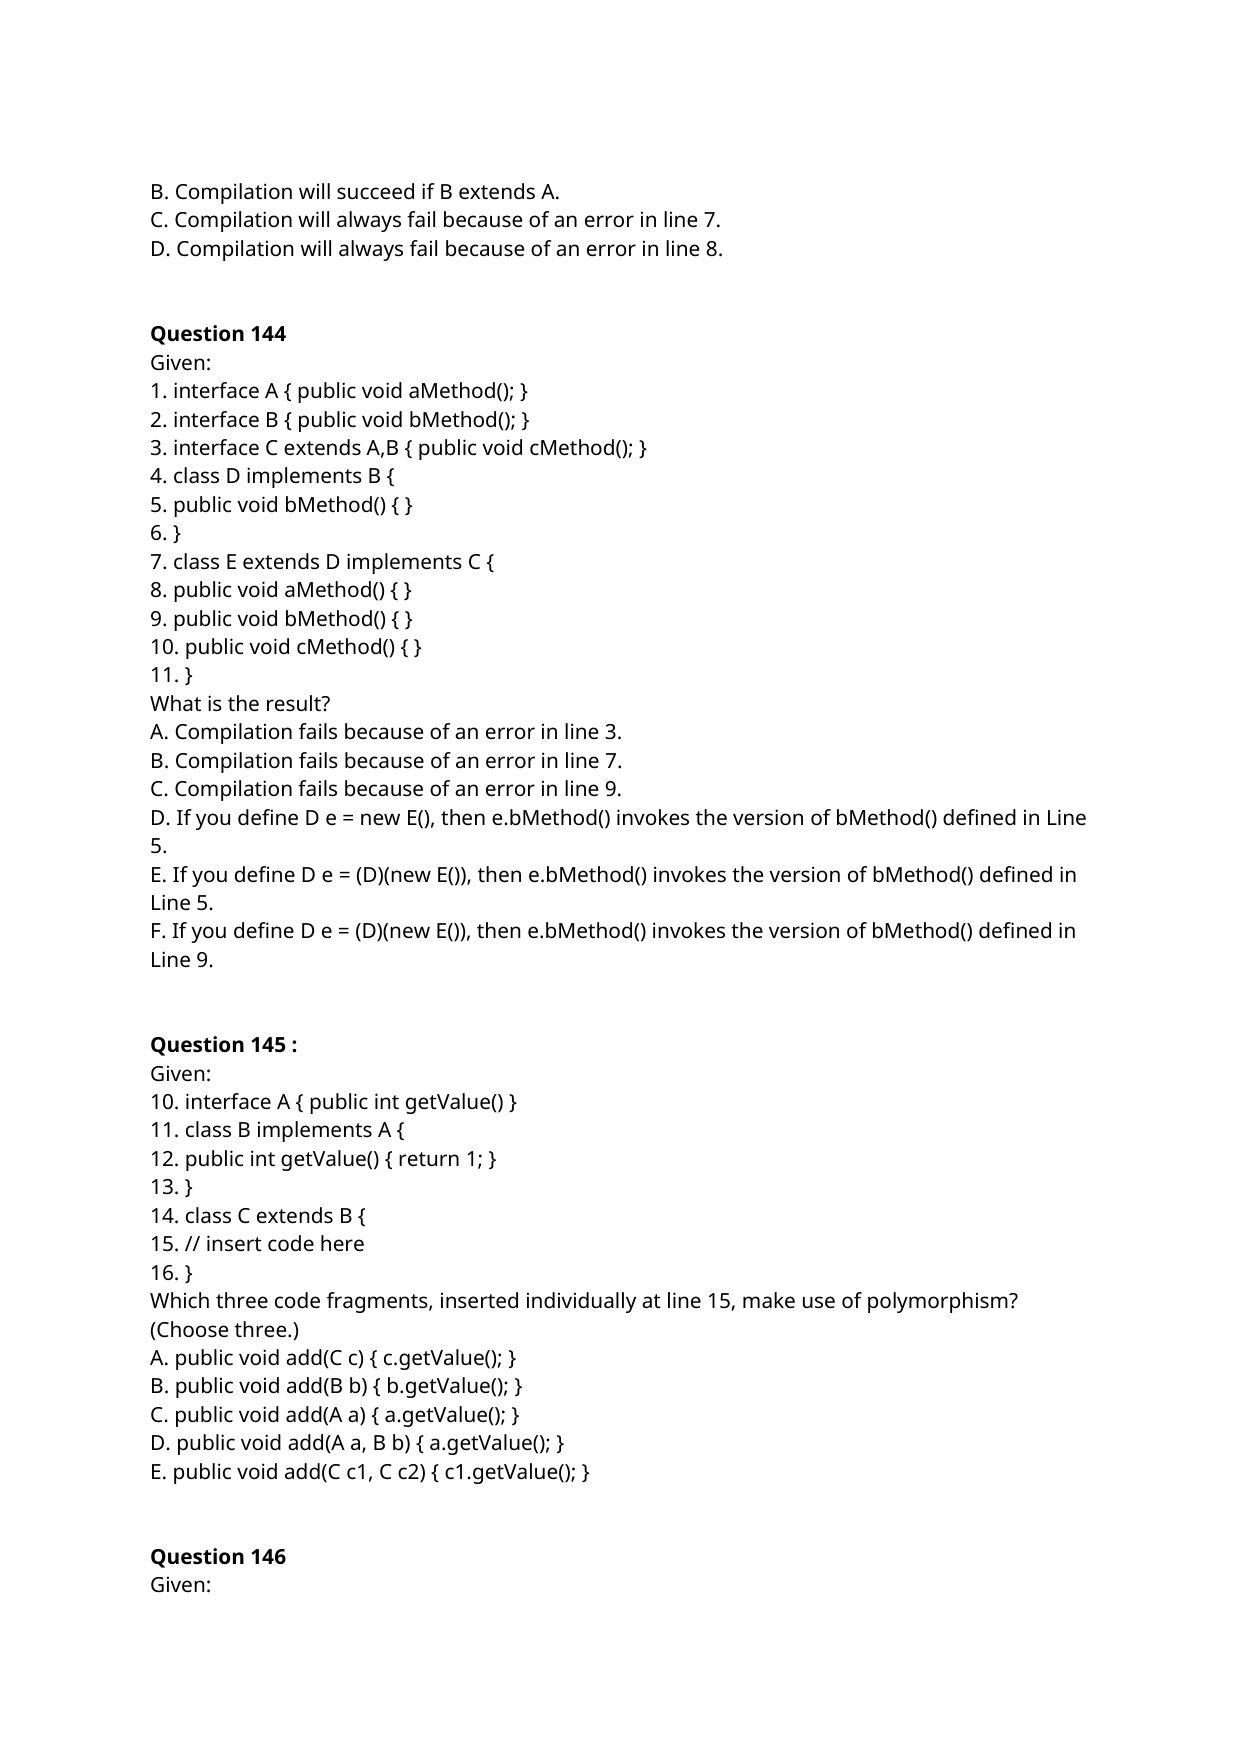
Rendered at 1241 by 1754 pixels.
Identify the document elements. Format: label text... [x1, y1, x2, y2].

text D. Compilation will always fail because of an error in line 8. [150, 234, 1090, 262]
text 13. } [150, 1172, 1090, 1201]
text What is the result? [150, 689, 1090, 717]
text 4. class D implements B { [150, 462, 1090, 490]
text B. Compilation will succeed if B extends A. [150, 177, 1090, 206]
text 7. class E extends D implements C { [150, 547, 1090, 575]
text F. If you define D e = (D)(new E()), then e.bMethod() invokes the version of bMethod() defined in Line 9. [150, 917, 1090, 973]
text C. Compilation fails because of an error in line 9. [150, 774, 1090, 803]
text 3. interface C extends A,B { public void cMethod(); } [150, 433, 1090, 462]
text 2. interface B { public void bMethod(); } [150, 405, 1090, 433]
text 1. interface A { public void aMethod(); } [150, 376, 1090, 405]
text 10. interface A { public int getValue() } [150, 1087, 1090, 1116]
text Question 144 [150, 319, 1090, 348]
text Given: [150, 1059, 1090, 1087]
text D. If you define D e = new E(), then e.bMethod() invokes the version of bMethod() defined in Line 5. [150, 803, 1090, 860]
text B. Compilation fails because of an error in line 7. [150, 746, 1090, 774]
text Question 146 [150, 1542, 1090, 1571]
text C. public void add(A a) { a.getValue(); } [150, 1400, 1090, 1428]
text A. public void add(C c) { c.getValue(); } [150, 1343, 1090, 1372]
text 6. } [150, 518, 1090, 547]
text Given: [150, 1571, 1090, 1599]
text 5. public void bMethod() { } [150, 490, 1090, 518]
text 15. // insert code here [150, 1229, 1090, 1258]
text Given: [150, 348, 1090, 376]
text C. Compilation will always fail because of an error in line 7. [150, 206, 1090, 234]
text 11. class B implements A { [150, 1116, 1090, 1144]
text 14. class C extends B { [150, 1201, 1090, 1229]
text E. public void add(C c1, C c2) { c1.getValue(); } [150, 1457, 1090, 1485]
text B. public void add(B b) { b.getValue(); } [150, 1372, 1090, 1400]
text A. Compilation fails because of an error in line 3. [150, 717, 1090, 746]
text 11. } [150, 661, 1090, 689]
text 8. public void aMethod() { } [150, 575, 1090, 604]
text E. If you define D e = (D)(new E()), then e.bMethod() invokes the version of bMethod() defined in Line 5. [150, 860, 1090, 917]
text Question 145 : [150, 1030, 1090, 1059]
text D. public void add(A a, B b) { a.getValue(); } [150, 1428, 1090, 1457]
text 10. public void cMethod() { } [150, 632, 1090, 661]
text 16. } [150, 1258, 1090, 1286]
text 12. public int getValue() { return 1; } [150, 1144, 1090, 1172]
text Which three code fragments, inserted individually at line 15, make use of polymorphism? (Choose three.) [150, 1286, 1090, 1343]
text 9. public void bMethod() { } [150, 604, 1090, 632]
